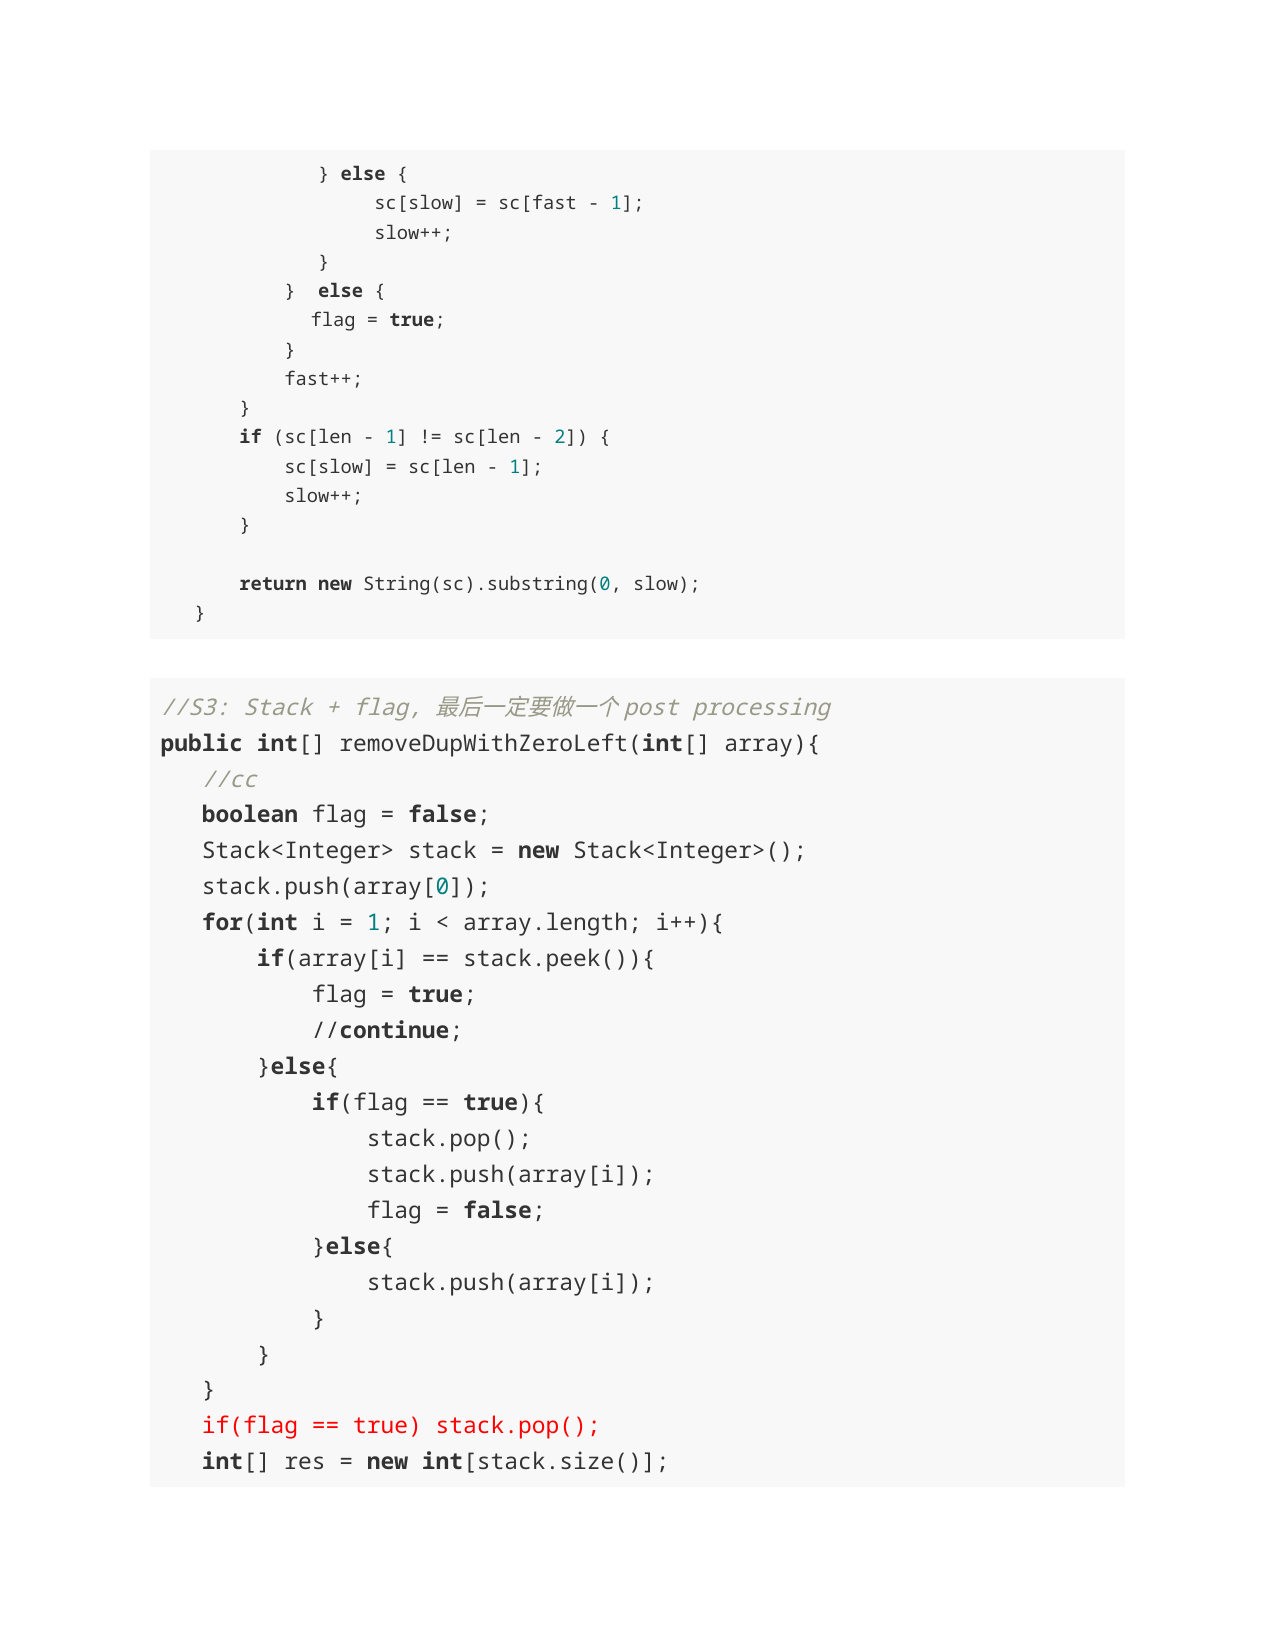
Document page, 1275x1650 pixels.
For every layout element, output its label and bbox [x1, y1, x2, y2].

table_header [150, 678, 1125, 1487]
table_header [150, 150, 1125, 639]
